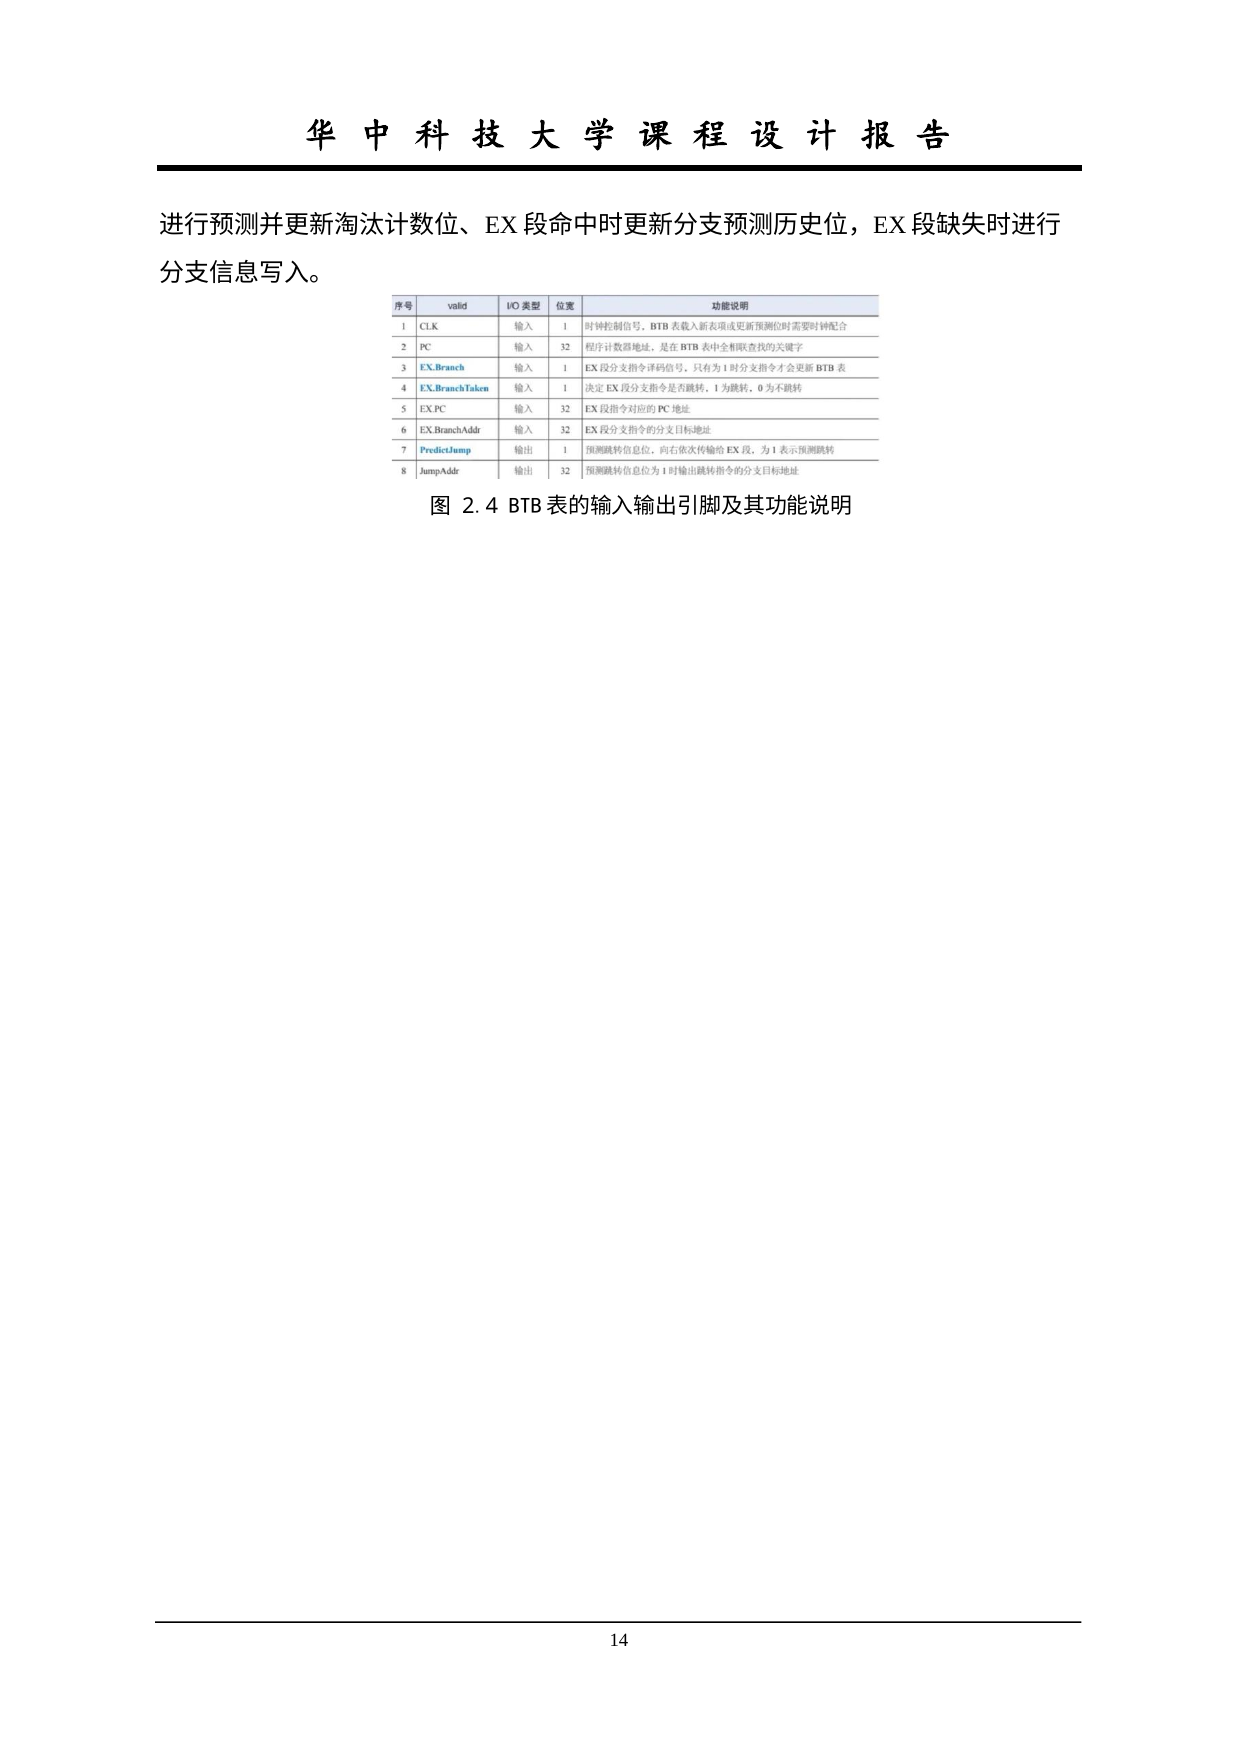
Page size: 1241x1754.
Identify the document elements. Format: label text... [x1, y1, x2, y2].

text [159, 198, 1078, 294]
text 图 2.4 BTB表的输入输出引脚及其功能说明 [159, 492, 1078, 517]
picture [391, 294, 890, 479]
